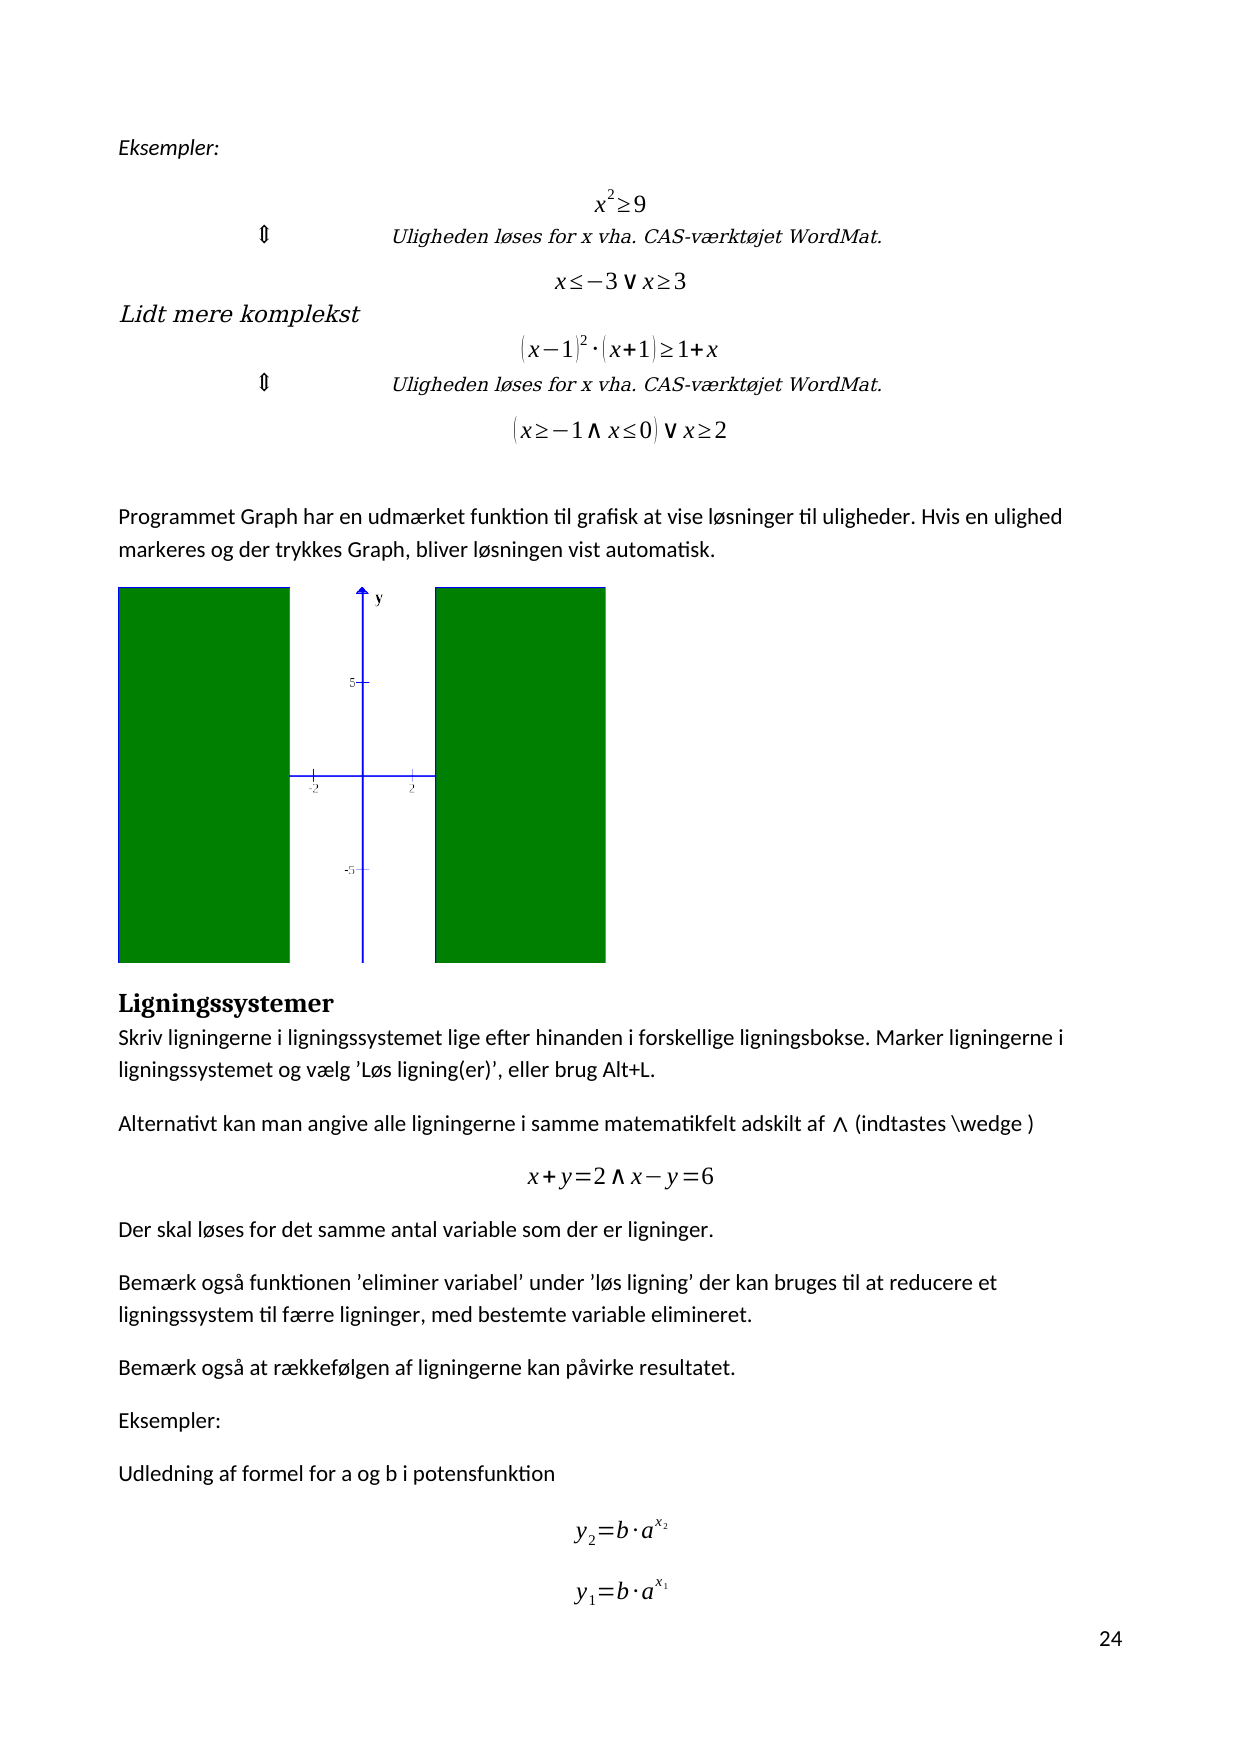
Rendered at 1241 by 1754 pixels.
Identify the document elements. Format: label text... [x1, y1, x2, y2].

text Programmet Graph har en udmærket funktion til grafisk at vise løsninger til uligheder. Hvis en ulighed markeres og der trykkes Graph, bliver løsningen vist automatisk. [118, 502, 1122, 563]
text Der skal løses for det samme antal variable som der er ligninger. [118, 1215, 1122, 1243]
text Udledning af formel for a og b i potensfunktion [118, 1459, 1122, 1487]
text Lidt mere komplekst [118, 299, 1122, 327]
text Uligheden løses for x vha. CAS-værktøjet WordMat. [118, 369, 1122, 409]
text Uligheden løses for x vha. CAS-værktøjet WordMat. [118, 221, 1122, 261]
text Bemærk også funktionen ’eliminer variabel’ under ’løs ligning’ der kan bruges til at reducere et ligningssystem til færre ligninger, med bestemte variable elimineret. [118, 1268, 1122, 1328]
text Bemærk også at rækkefølgen af ligningerne kan påvirke resultatet. [118, 1353, 1122, 1381]
text Skriv ligningerne i ligningssystemet lige efter hinanden i forskellige ligningsbokse. Marker ligningerne i ligningssystemet og vælg ’Løs ligning(er)’, eller brug Alt+L. [118, 1023, 1122, 1084]
text Eksempler: [118, 133, 1122, 161]
text Alternativt kan man angive alle ligningerne i samme matematikfelt adskilt af ∧ (indtastes \wedge ) [118, 1109, 1122, 1137]
subtitle Ligningssystemer [118, 988, 1122, 1019]
text Eksempler: [118, 1406, 1122, 1434]
